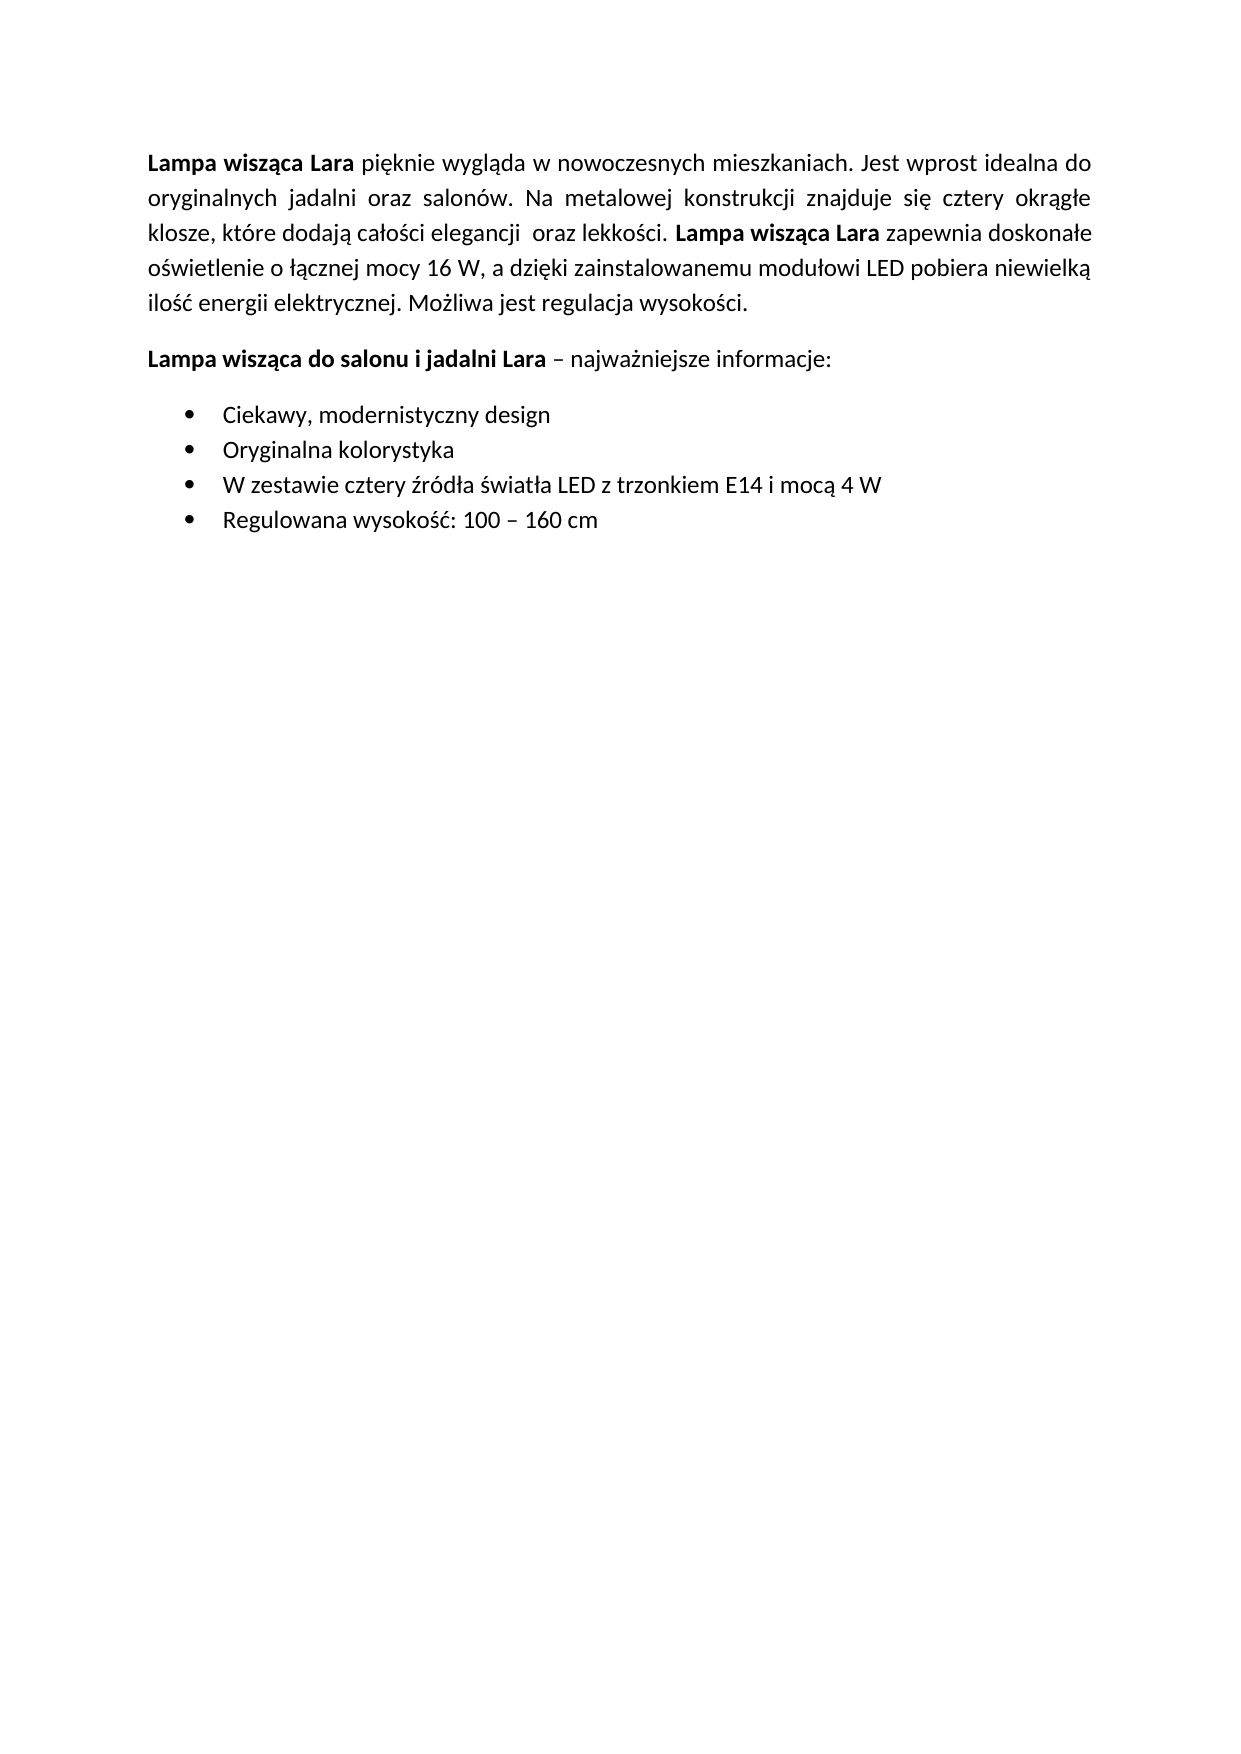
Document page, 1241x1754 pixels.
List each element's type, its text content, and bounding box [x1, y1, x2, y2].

list W zestawie cztery źródła światła LED z trzonkiem E14 i mocą 4 W [185, 469, 1093, 500]
text Lampa wisząca Lara pięknie wygląda w nowoczesnych mieszkaniach. Jest wprost idealna do oryginalnych jadalni oraz salonów. Na metalowej konstrukcji znajduje się cztery okrągłe klosze, które dodają całości elegancji oraz lekkości. Lampa wisząca Lara zapewnia doskonałe oświetlenie o łącznej mocy 16 W, a dzięki zainstalowanemu modułowi LED pobiera niewielką ilość energii elektrycznej. Możliwa jest regulacja wysokości. [148, 148, 1093, 318]
text Lampa wisząca do salonu i jadalni Lara – najważniejsze informacje: [148, 343, 1093, 374]
list Oryginalna kolorystyka [185, 434, 1093, 465]
list Regulowana wysokość: 100 – 160 cm [185, 504, 1093, 535]
list Ciekawy, modernistyczny design [185, 399, 1093, 430]
